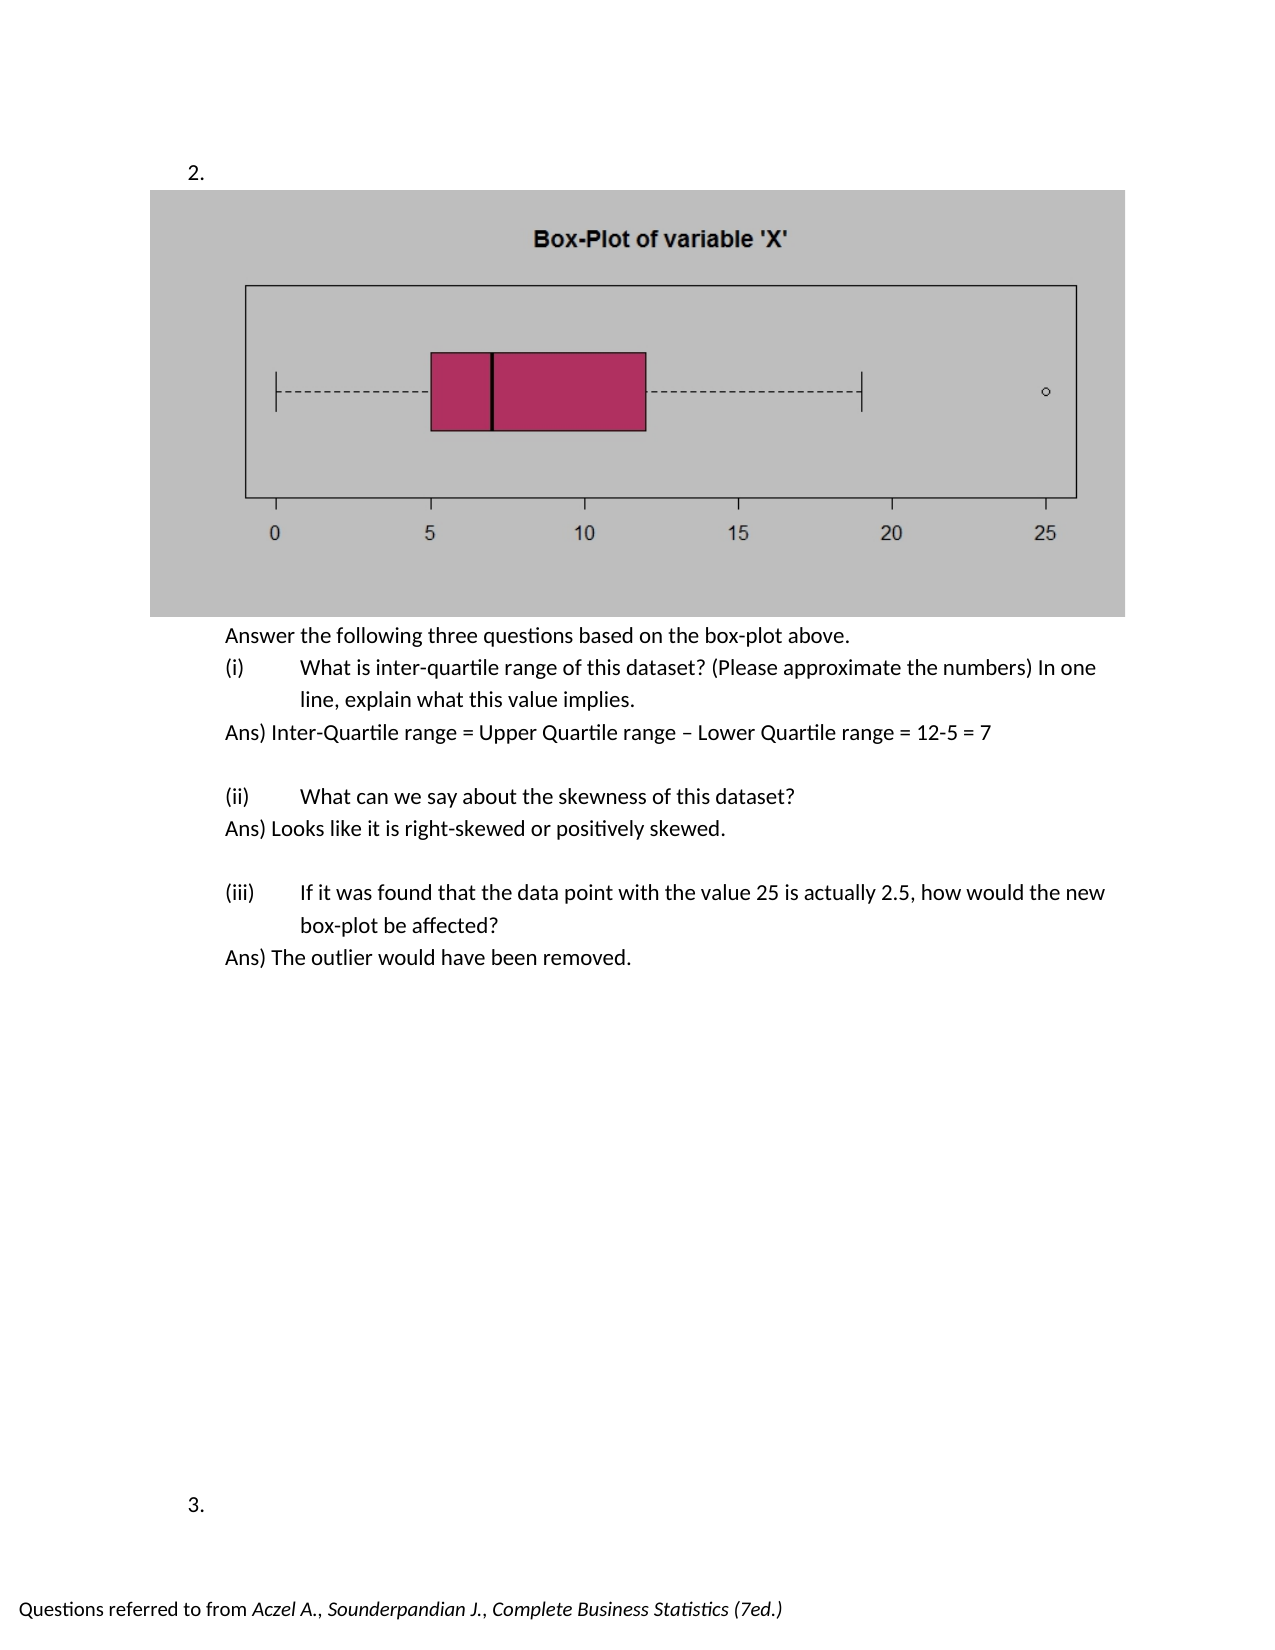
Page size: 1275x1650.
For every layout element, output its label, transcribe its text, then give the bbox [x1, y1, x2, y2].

list If it was found that the data point with the value 25 is actually 2.5, how would the new box-plot be affected? [225, 878, 1125, 939]
list Answer the following three questions based on the box-plot above. [225, 621, 1125, 649]
list What is inter-quartile range of this dataset? (Please approximate the numbers) In one line, explain what this value implies. [225, 653, 1125, 713]
list What can we say about the skewness of this dataset? [225, 782, 1125, 810]
picture [150, 190, 1125, 617]
text Ans) Looks like it is right-skewed or positively skewed. [225, 814, 1125, 842]
text Ans) Inter-Quartile range = Upper Quartile range – Lower Quartile range = 12-5 = 7 [225, 718, 1125, 746]
text Ans) The outlier would have been removed. [225, 943, 1125, 971]
